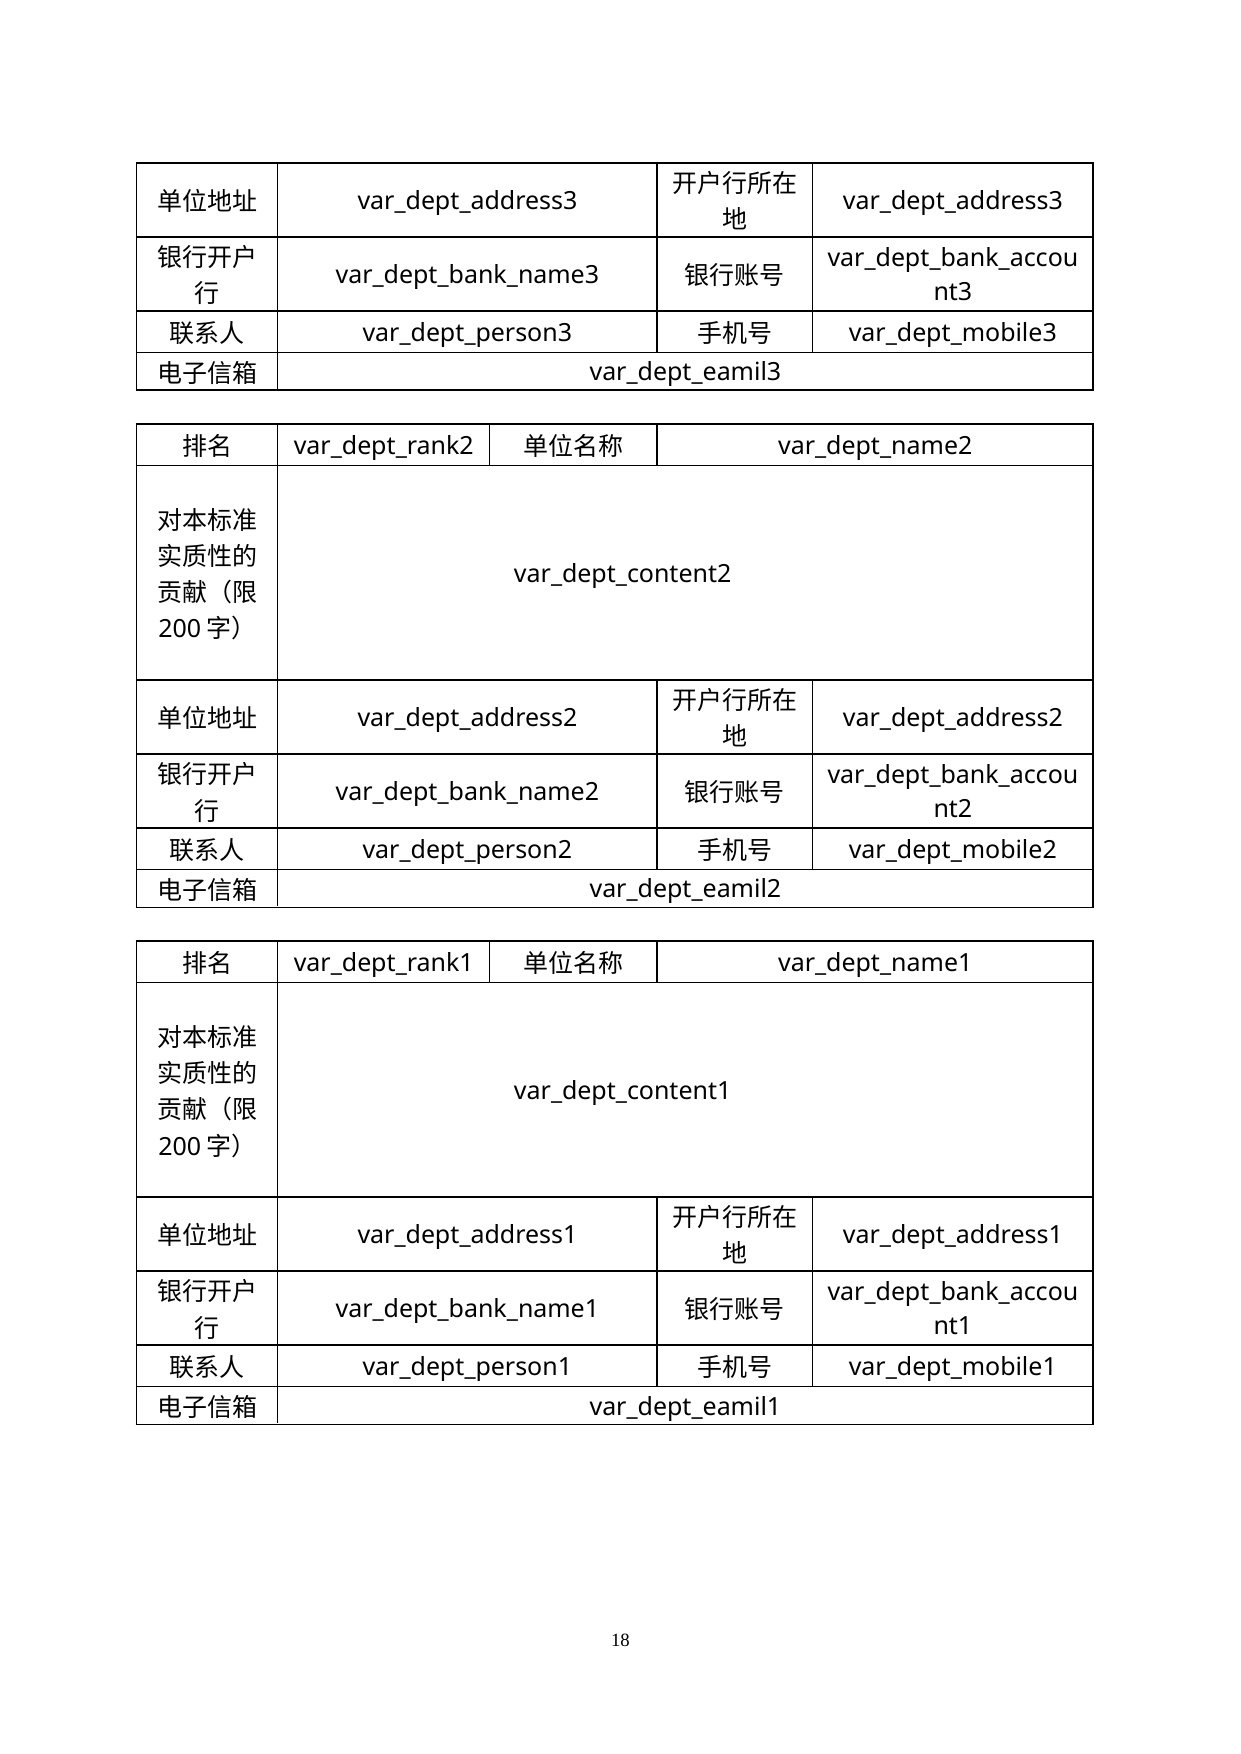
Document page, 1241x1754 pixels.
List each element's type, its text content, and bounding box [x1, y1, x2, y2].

table_cell 银行开户行 [137, 755, 277, 827]
table_cell 单位地址 [137, 681, 277, 753]
table_cell 单位地址 [137, 164, 277, 236]
table_cell 开户行所在地 [658, 1198, 812, 1270]
table_cell var_dept_bank_account2 [813, 755, 1092, 827]
table_header 单位名称 [490, 425, 656, 465]
table_cell 对本标准实质性的贡献（限200字） [137, 983, 277, 1196]
table_cell 手机号 [658, 1346, 812, 1386]
table_cell var_dept_address3 [278, 164, 656, 236]
table_cell var_dept_address2 [278, 681, 656, 753]
table_cell 银行开户行 [137, 238, 277, 310]
table_cell var_dept_eamil1 [278, 1387, 1092, 1423]
table_cell var_dept_address1 [813, 1198, 1092, 1270]
table_cell var_dept_mobile3 [813, 312, 1092, 351]
table_cell 银行账号 [658, 1272, 812, 1344]
table_cell var_dept_address2 [813, 681, 1092, 753]
table_cell 电子信箱 [137, 1387, 277, 1423]
table_cell 联系人 [137, 312, 277, 351]
table_cell var_dept_bank_name1 [278, 1272, 656, 1344]
table_header var_dept_name1 [658, 942, 1092, 982]
table_header var_dept_name2 [658, 425, 1092, 465]
table_header var_dept_rank2 [278, 425, 489, 465]
table_cell var_dept_mobile2 [813, 829, 1092, 868]
table_cell 电子信箱 [137, 870, 277, 906]
table_cell 电子信箱 [137, 353, 277, 389]
table_cell var_dept_address1 [278, 1198, 656, 1270]
table_cell var_dept_content2 [278, 466, 1092, 679]
table_cell 联系人 [137, 1346, 277, 1386]
table_header 单位名称 [490, 942, 656, 982]
table_cell 开户行所在地 [658, 164, 812, 236]
table_cell 银行账号 [658, 755, 812, 827]
table_header var_dept_rank1 [278, 942, 489, 982]
table_cell 银行开户行 [137, 1272, 277, 1344]
table_cell var_dept_bank_name2 [278, 755, 656, 827]
table_cell var_dept_address3 [813, 164, 1092, 236]
table_cell 手机号 [658, 312, 812, 351]
table_header 排名 [137, 942, 277, 982]
table_cell var_dept_bank_account1 [813, 1272, 1092, 1344]
table_cell var_dept_bank_account3 [813, 238, 1092, 310]
table_cell 开户行所在地 [658, 681, 812, 753]
table_cell 手机号 [658, 829, 812, 868]
table_cell var_dept_person1 [278, 1346, 656, 1386]
table_cell var_dept_person2 [278, 829, 656, 868]
table_cell var_dept_eamil2 [278, 870, 1092, 906]
table_cell var_dept_bank_name3 [278, 238, 656, 310]
table_cell var_dept_mobile1 [813, 1346, 1092, 1386]
table_cell 联系人 [137, 829, 277, 868]
table_header 排名 [137, 425, 277, 465]
table_cell 银行账号 [658, 238, 812, 310]
table_cell 单位地址 [137, 1198, 277, 1270]
table_cell var_dept_person3 [278, 312, 656, 351]
table_cell var_dept_content1 [278, 983, 1092, 1196]
table_cell var_dept_eamil3 [278, 353, 1092, 389]
table_cell 对本标准实质性的贡献（限200字） [137, 466, 277, 679]
